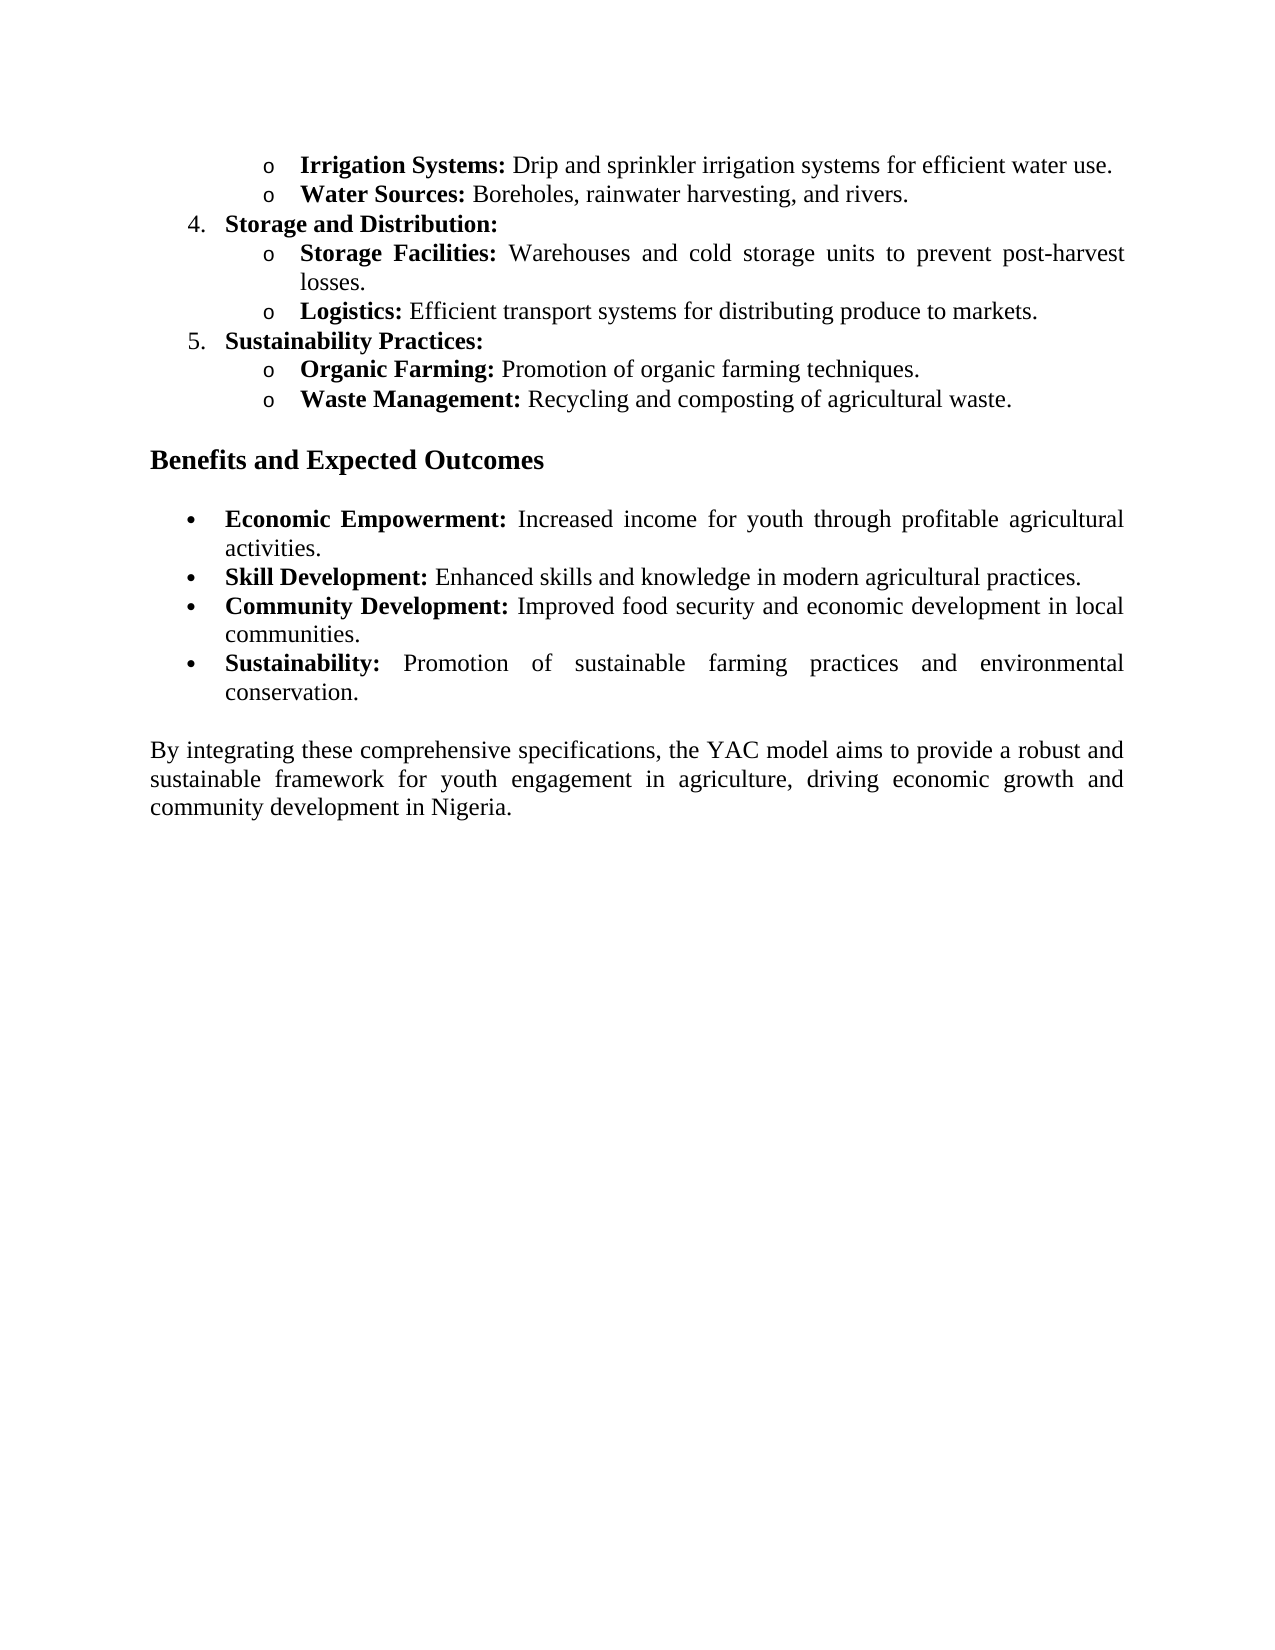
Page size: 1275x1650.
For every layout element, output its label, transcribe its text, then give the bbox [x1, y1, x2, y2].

list Sustainability Practices: [187, 326, 1125, 354]
text Benefits and Expected Outcomes [150, 443, 1125, 475]
list Storage and Distribution: [187, 209, 1125, 238]
list Logistics: Efficient transport systems for distributing produce to markets. [262, 296, 1125, 326]
list Irrigation Systems: Drip and sprinkler irrigation systems for efficient water use. [262, 150, 1125, 179]
list Sustainability: Promotion of sustainable farming practices and environmental conservation. [187, 648, 1125, 706]
list Organic Farming: Promotion of organic farming techniques. [262, 354, 1125, 384]
list Water Sources: Boreholes, rainwater harvesting, and rivers. [262, 179, 1125, 209]
list Waste Management: Recycling and composting of agricultural waste. [262, 384, 1125, 414]
text By integrating these comprehensive specifications, the YAC model aims to provide a robust and sustainable framework for youth engagement in agriculture, driving economic growth and community development in Nigeria. [150, 735, 1125, 821]
list Storage Facilities: Warehouses and cold storage units to prevent post-harvest losses. [262, 238, 1125, 296]
list Economic Empowerment: Increased income for youth through profitable agricultural activities. [187, 504, 1125, 562]
list Skill Development: Enhanced skills and knowledge in modern agricultural practices. [187, 562, 1125, 591]
list Community Development: Improved food security and economic development in local communities. [187, 591, 1125, 648]
